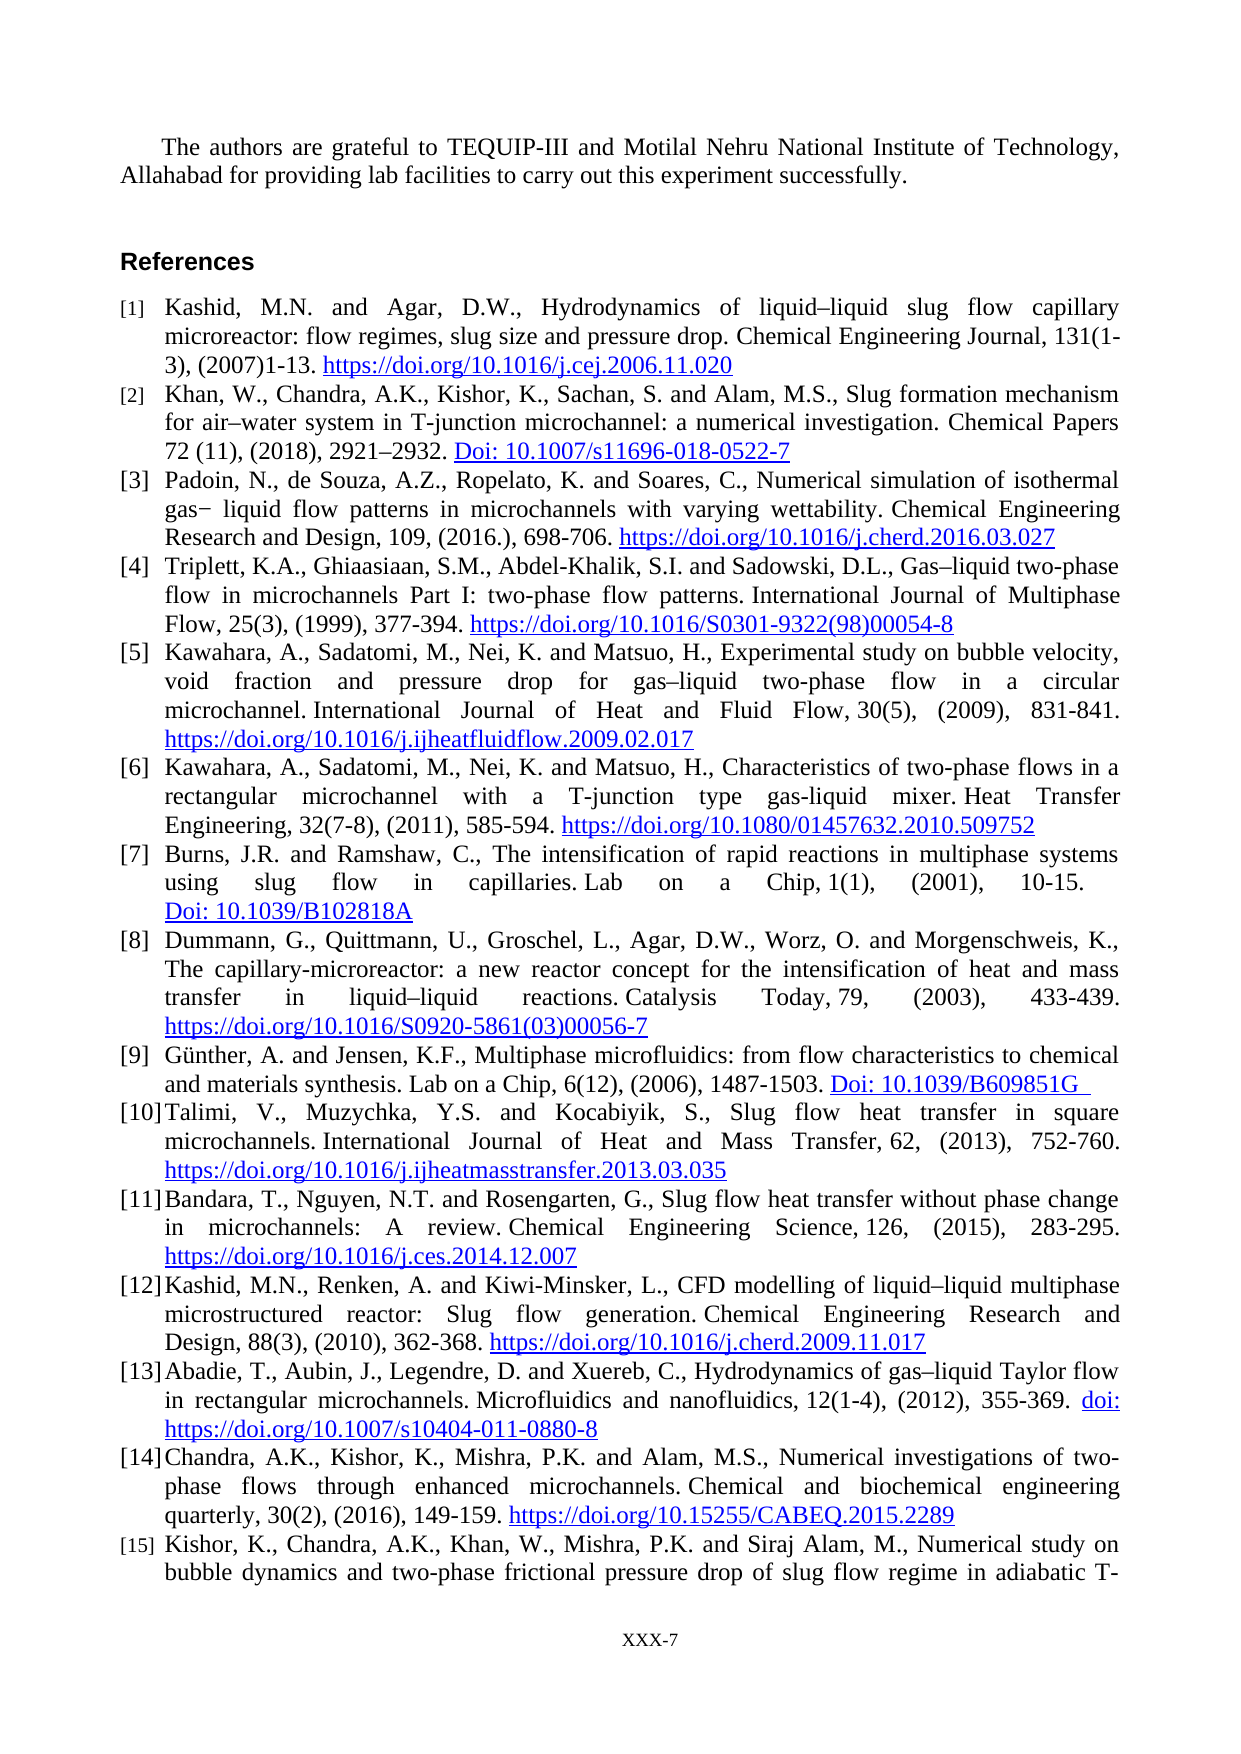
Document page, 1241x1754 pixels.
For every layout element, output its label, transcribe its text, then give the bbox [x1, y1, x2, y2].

list Kawahara, A., Sadatomi, M., Nei, K. and Matsuo, H., Experimental study on bubble velocity, void fraction and pressure drop for gas–liquid two-phase flow in a circular microchannel. International Journal of Heat and Fluid Flow, 30(5), (2009), 831-841. https://doi.org/10.1016/j.ijheatfluidflow.2009.02.017 [120, 637, 1120, 752]
list Günther, A. and Jensen, K.F., Multiphase microfluidics: from flow characteristics to chemical and materials synthesis. Lab on a Chip, 6(12), (2006), 1487-1503. Doi: 10.1039/B609851G [120, 1040, 1120, 1097]
list Kashid, M.N. and Agar, D.W., Hydrodynamics of liquid–liquid slug flow capillary microreactor: flow regimes, slug size and pressure drop. Chemical Engineering Journal, 131(1-3), (2007)1-13. https://doi.org/10.1016/j.cej.2006.11.020 [120, 292, 1120, 379]
list Abadie, T., Aubin, J., Legendre, D. and Xuereb, C., Hydrodynamics of gas–liquid Taylor flow in rectangular microchannels. Microfluidics and nanofluidics, 12(1-4), (2012), 355-369. doi: https://doi.org/10.1007/s10404-011-0880-8 [120, 1356, 1120, 1442]
list Burns, J.R. and Ramshaw, C., The intensification of rapid reactions in multiphase systems using slug flow in capillaries. Lab on a Chip, 1(1), (2001), 10-15. Doi: 10.1039/B102818A [120, 839, 1120, 925]
list Chandra, A.K., Kishor, K., Mishra, P.K. and Alam, M.S., Numerical investigations of two-phase flows through enhanced microchannels. Chemical and biochemical engineering quarterly, 30(2), (2016), 149-159. https://doi.org/10.15255/CABEQ.2015.2289 [120, 1442, 1120, 1529]
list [120, 1529, 1120, 1586]
list Kawahara, A., Sadatomi, M., Nei, K. and Matsuo, H., Characteristics of two-phase flows in a rectangular microchannel with a T-junction type gas-liquid mixer. Heat Transfer Engineering, 32(7-8), (2011), 585-594. https://doi.org/10.1080/01457632.2010.509752 [120, 752, 1120, 839]
list Khan, W., Chandra, A.K., Kishor, K., Sachan, S. and Alam, M.S., Slug formation mechanism for air–water system in T-junction microchannel: a numerical investigation. Chemical Papers 72 (11), (2018), 2921–2932. Doi: 10.1007/s11696-018-0522-7 [120, 379, 1120, 465]
list Kashid, M.N., Renken, A. and Kiwi-Minsker, L., CFD modelling of liquid–liquid multiphase microstructured reactor: Slug flow generation. Chemical Engineering Research and Design, 88(3), (2010), 362-368. https://doi.org/10.1016/j.cherd.2009.11.017 [120, 1270, 1120, 1356]
text The authors are grateful to TEQUIP-III and Motilal Nehru National Institute of Technology, Allahabad for providing lab facilities to carry out this experiment successfully. [120, 132, 1120, 189]
list Padoin, N., de Souza, A.Z., Ropelato, K. and Soares, C., Numerical simulation of isothermal gas− liquid flow patterns in microchannels with varying wettability. Chemical Engineering Research and Design, 109, (2016.), 698-706. https://doi.org/10.1016/j.cherd.2016.03.027 [120, 465, 1120, 551]
text References [120, 247, 1120, 276]
list Triplett, K.A., Ghiaasiaan, S.M., Abdel-Khalik, S.I. and Sadowski, D.L., Gas–liquid two-phase flow in microchannels Part I: two-phase flow patterns. International Journal of Multiphase Flow, 25(3), (1999), 377-394. https://doi.org/10.1016/S0301-9322(98)00054-8 [120, 551, 1120, 637]
list Dummann, G., Quittmann, U., Groschel, L., Agar, D.W., Worz, O. and Morgenschweis, K., The capillary-microreactor: a new reactor concept for the intensification of heat and mass transfer in liquid–liquid reactions. Catalysis Today, 79, (2003), 433-439. https://doi.org/10.1016/S0920-5861(03)00056-7 [120, 925, 1120, 1040]
list Bandara, T., Nguyen, N.T. and Rosengarten, G., Slug flow heat transfer without phase change in microchannels: A review. Chemical Engineering Science, 126, (2015), 283-295. https://doi.org/10.1016/j.ces.2014.12.007 [120, 1184, 1120, 1270]
list Talimi, V., Muzychka, Y.S. and Kocabiyik, S., Slug flow heat transfer in square microchannels. International Journal of Heat and Mass Transfer, 62, (2013), 752-760. https://doi.org/10.1016/j.ijheatmasstransfer.2013.03.035 [120, 1097, 1120, 1184]
